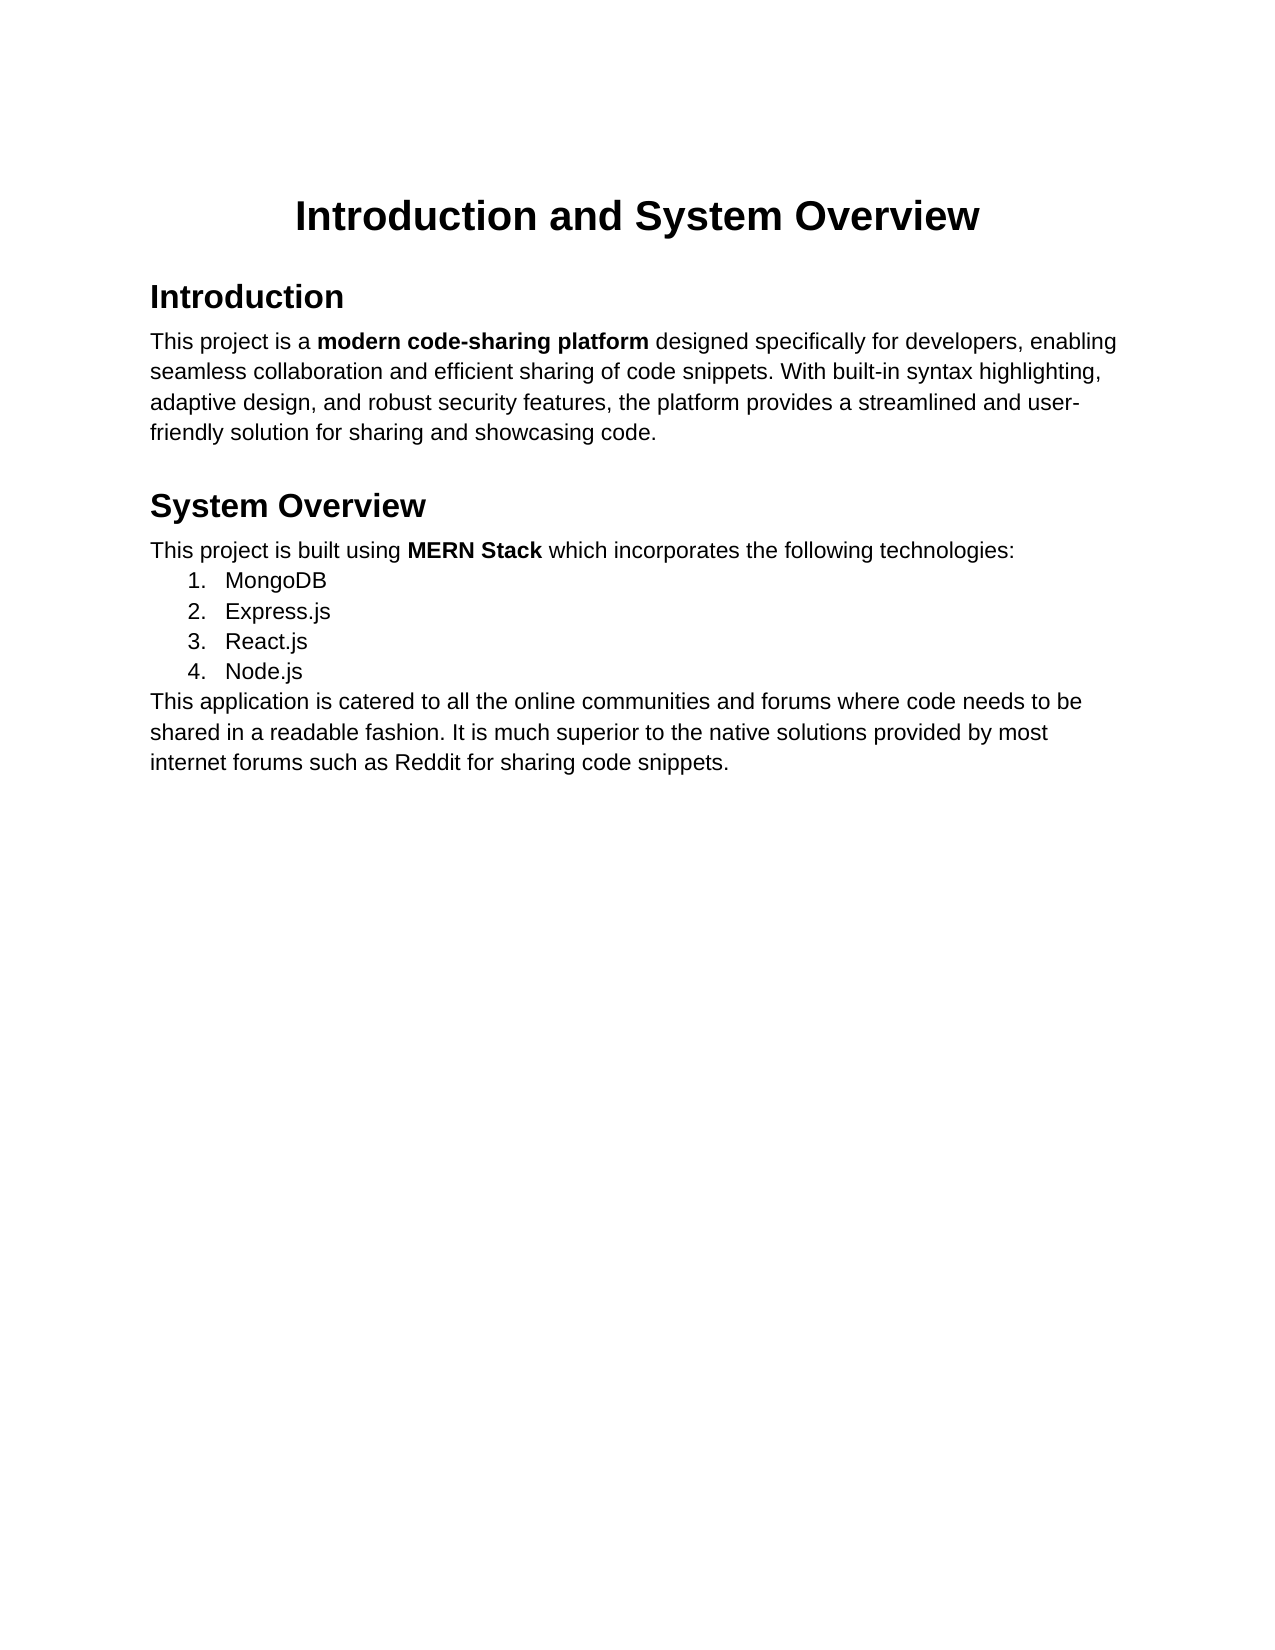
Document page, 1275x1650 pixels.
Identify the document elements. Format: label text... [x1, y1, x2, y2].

text This project is built using MERN Stack which incorporates the following technologies: [150, 537, 1125, 564]
list MongoDB [187, 567, 1125, 594]
subtitle System Overview [150, 486, 1125, 525]
subtitle Introduction [150, 277, 1125, 316]
text This project is a modern code-sharing platform designed specifically for developers, enabling seamless collaboration and efficient sharing of code snippets. With built-in syntax highlighting, adaptive design, and robust security features, the platform provides a streamlined and user-friendly solution for sharing and showcasing code. [150, 328, 1125, 445]
text This application is catered to all the online communities and forums where code needs to be shared in a readable fashion. It is much superior to the native solutions provided by most internet forums such as Reddit for sharing code snippets. [150, 688, 1125, 775]
list Express.js [187, 598, 1125, 624]
subtitle Introduction and System Overview [150, 192, 1125, 239]
list React.js [187, 628, 1125, 654]
list Node.js [187, 658, 1125, 684]
